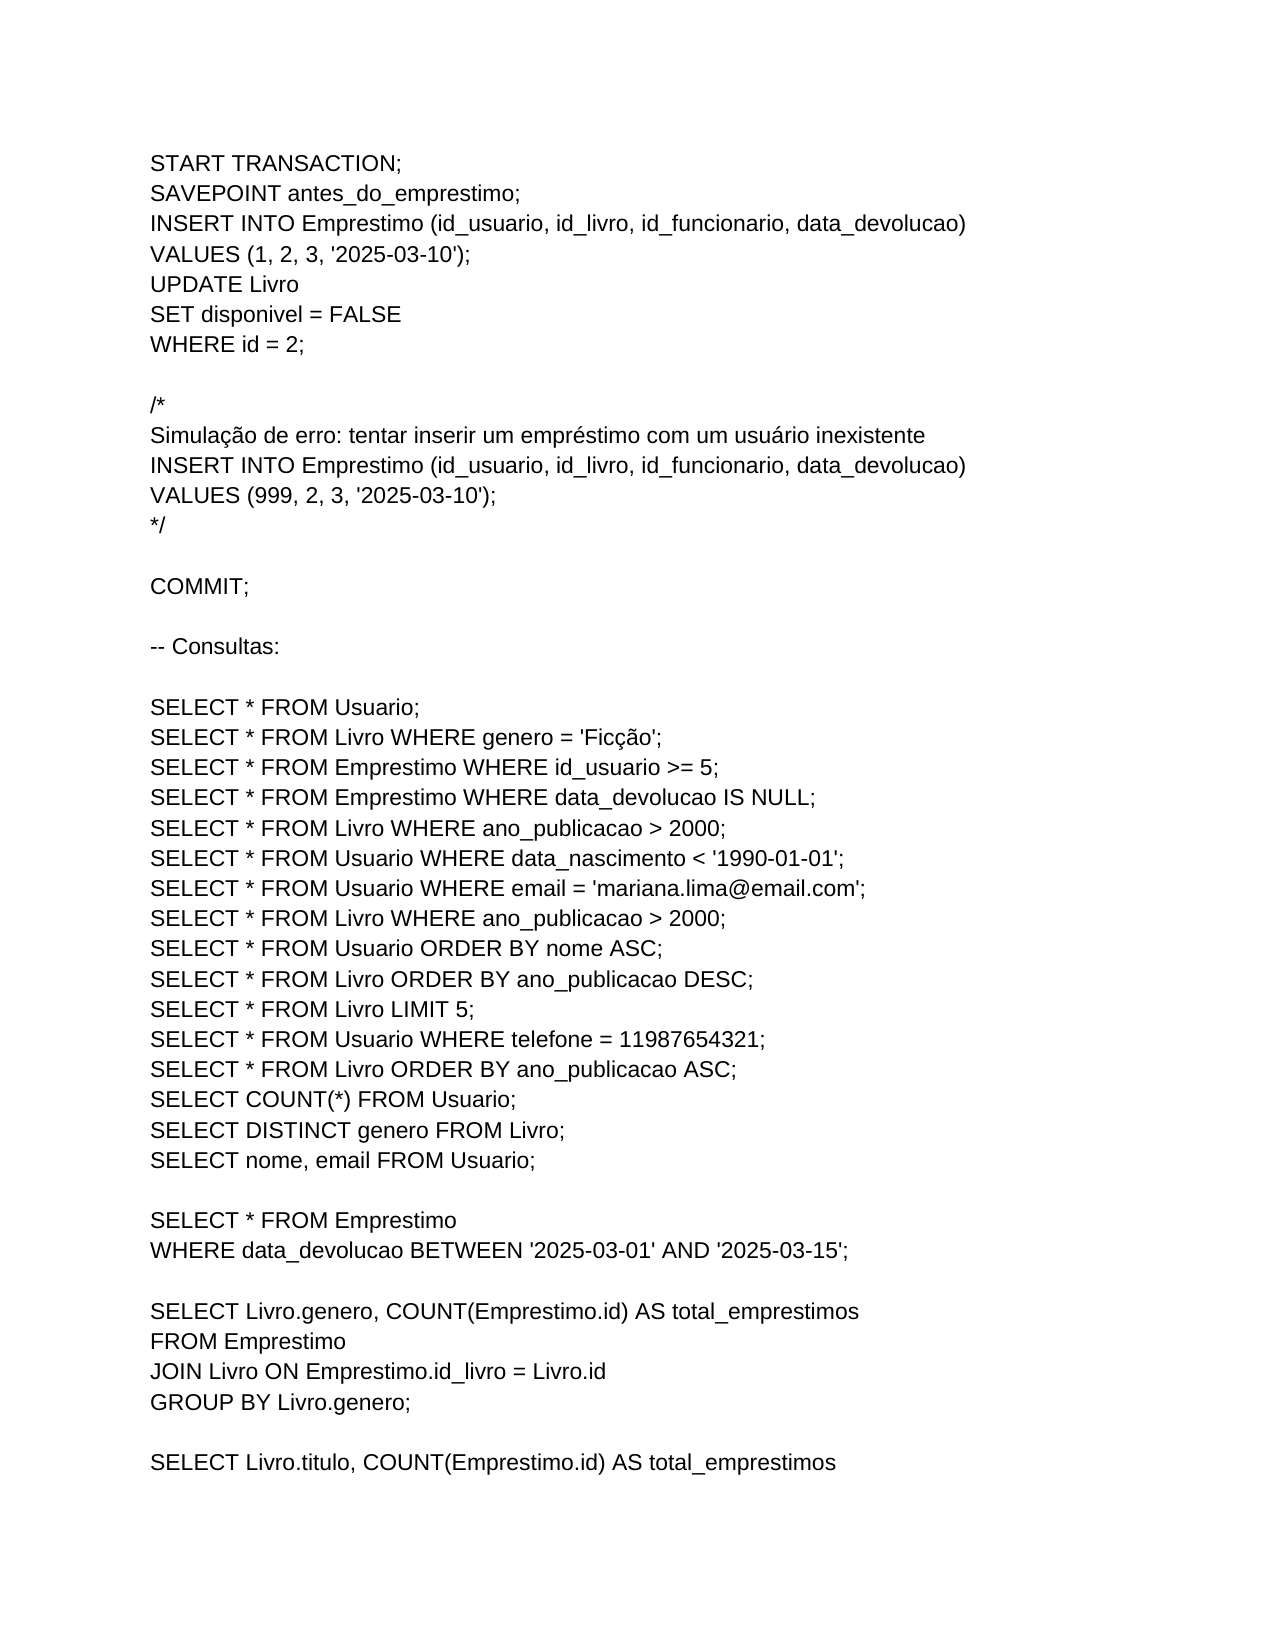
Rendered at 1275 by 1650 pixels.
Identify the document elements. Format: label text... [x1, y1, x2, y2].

text GROUP BY Livro.genero; [150, 1388, 1125, 1415]
text */ [150, 512, 1125, 539]
text JOIN Livro ON Emprestimo.id_livro = Livro.id [150, 1358, 1125, 1385]
text SELECT * FROM Usuario WHERE data_nascimento < '1990-01-01'; [150, 845, 1125, 871]
text SELECT COUNT(*) FROM Usuario; [150, 1086, 1125, 1113]
text UPDATE Livro [150, 271, 1125, 297]
text SELECT * FROM Usuario WHERE email = 'mariana.lima@email.com'; [150, 875, 1125, 901]
text SELECT * FROM Emprestimo WHERE id_usuario >= 5; [150, 754, 1125, 781]
text INSERT INTO Emprestimo (id_usuario, id_livro, id_funcionario, data_devolucao) [150, 452, 1125, 478]
text SELECT * FROM Usuario ORDER BY nome ASC; [150, 935, 1125, 962]
text SELECT Livro.genero, COUNT(Emprestimo.id) AS total_emprestimos [150, 1298, 1125, 1324]
text SET disponivel = FALSE [150, 301, 1125, 327]
text WHERE id = 2; [150, 331, 1125, 358]
text SELECT nome, email FROM Usuario; [150, 1147, 1125, 1173]
text SELECT * FROM Livro WHERE ano_publicacao > 2000; [150, 905, 1125, 932]
text COMMIT; [150, 573, 1125, 599]
text SELECT Livro.titulo, COUNT(Emprestimo.id) AS total_emprestimos [150, 1449, 1125, 1475]
text SELECT * FROM Livro WHERE ano_publicacao > 2000; [150, 814, 1125, 841]
text -- Consultas: [150, 633, 1125, 660]
text SELECT * FROM Livro ORDER BY ano_publicacao ASC; [150, 1056, 1125, 1083]
text SELECT * FROM Usuario; [150, 694, 1125, 720]
text SELECT * FROM Livro LIMIT 5; [150, 996, 1125, 1022]
text SAVEPOINT antes_do_emprestimo; [150, 180, 1125, 207]
text START TRANSACTION; [150, 150, 1125, 176]
text SELECT * FROM Emprestimo [150, 1207, 1125, 1234]
text Simulação de erro: tentar inserir um empréstimo com um usuário inexistente [150, 422, 1125, 448]
text WHERE data_devolucao BETWEEN '2025-03-01' AND '2025-03-15'; [150, 1237, 1125, 1264]
text /* [150, 392, 1125, 418]
text FROM Emprestimo [150, 1328, 1125, 1354]
text SELECT * FROM Livro WHERE genero = 'Ficção'; [150, 724, 1125, 750]
text SELECT * FROM Emprestimo WHERE data_devolucao IS NULL; [150, 784, 1125, 811]
text SELECT * FROM Livro ORDER BY ano_publicacao DESC; [150, 966, 1125, 992]
text SELECT * FROM Usuario WHERE telefone = 11987654321; [150, 1026, 1125, 1052]
text SELECT DISTINCT genero FROM Livro; [150, 1117, 1125, 1143]
text INSERT INTO Emprestimo (id_usuario, id_livro, id_funcionario, data_devolucao) [150, 210, 1125, 237]
text VALUES (999, 2, 3, '2025-03-10'); [150, 482, 1125, 509]
text VALUES (1, 2, 3, '2025-03-10'); [150, 241, 1125, 267]
